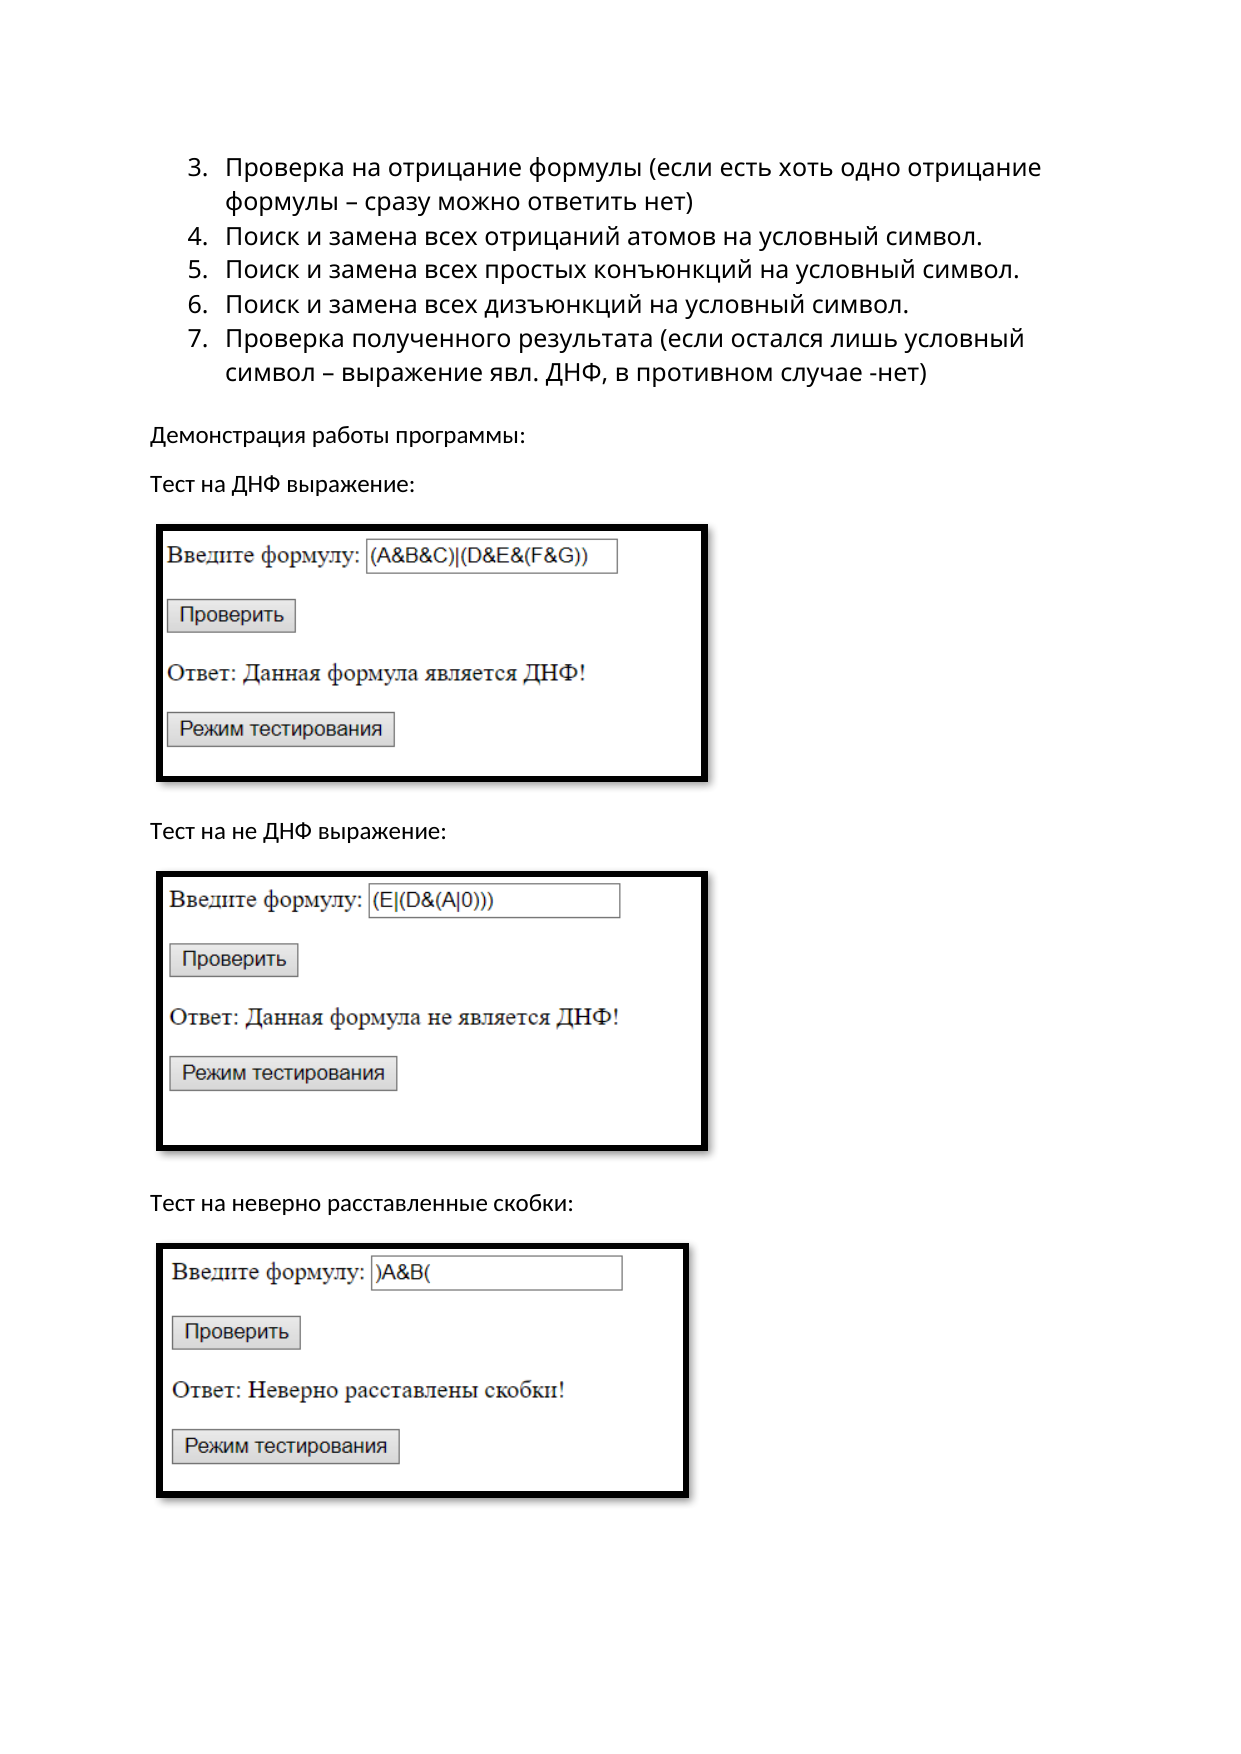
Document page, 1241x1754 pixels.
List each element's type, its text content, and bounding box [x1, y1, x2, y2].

picture [163, 1249, 683, 1491]
text Тест на ДНФ выражение: [150, 468, 1090, 499]
list Поиск и замена всех отрицаний атомов на условный символ. [187, 218, 1090, 252]
text Тест на не ДНФ выражение: [150, 815, 1090, 846]
list Проверка полученного результата (если остался лишь условный символ – выражение явл. ДНФ, в противном случае -нет) [187, 320, 1090, 388]
text Тест на неверно расставленные скобки: [150, 1187, 1090, 1217]
picture [163, 531, 701, 776]
list Поиск и замена всех простых конъюнкций на условный символ. [187, 252, 1090, 286]
list Поиск и замена всех дизъюнкций на условный символ. [187, 286, 1090, 320]
text Демонстрация работы программы: [150, 419, 1090, 449]
picture [163, 877, 701, 1145]
list Проверка на отрицание формулы (если есть хоть одно отрицание формулы – сразу можно ответить нет) [187, 150, 1090, 218]
